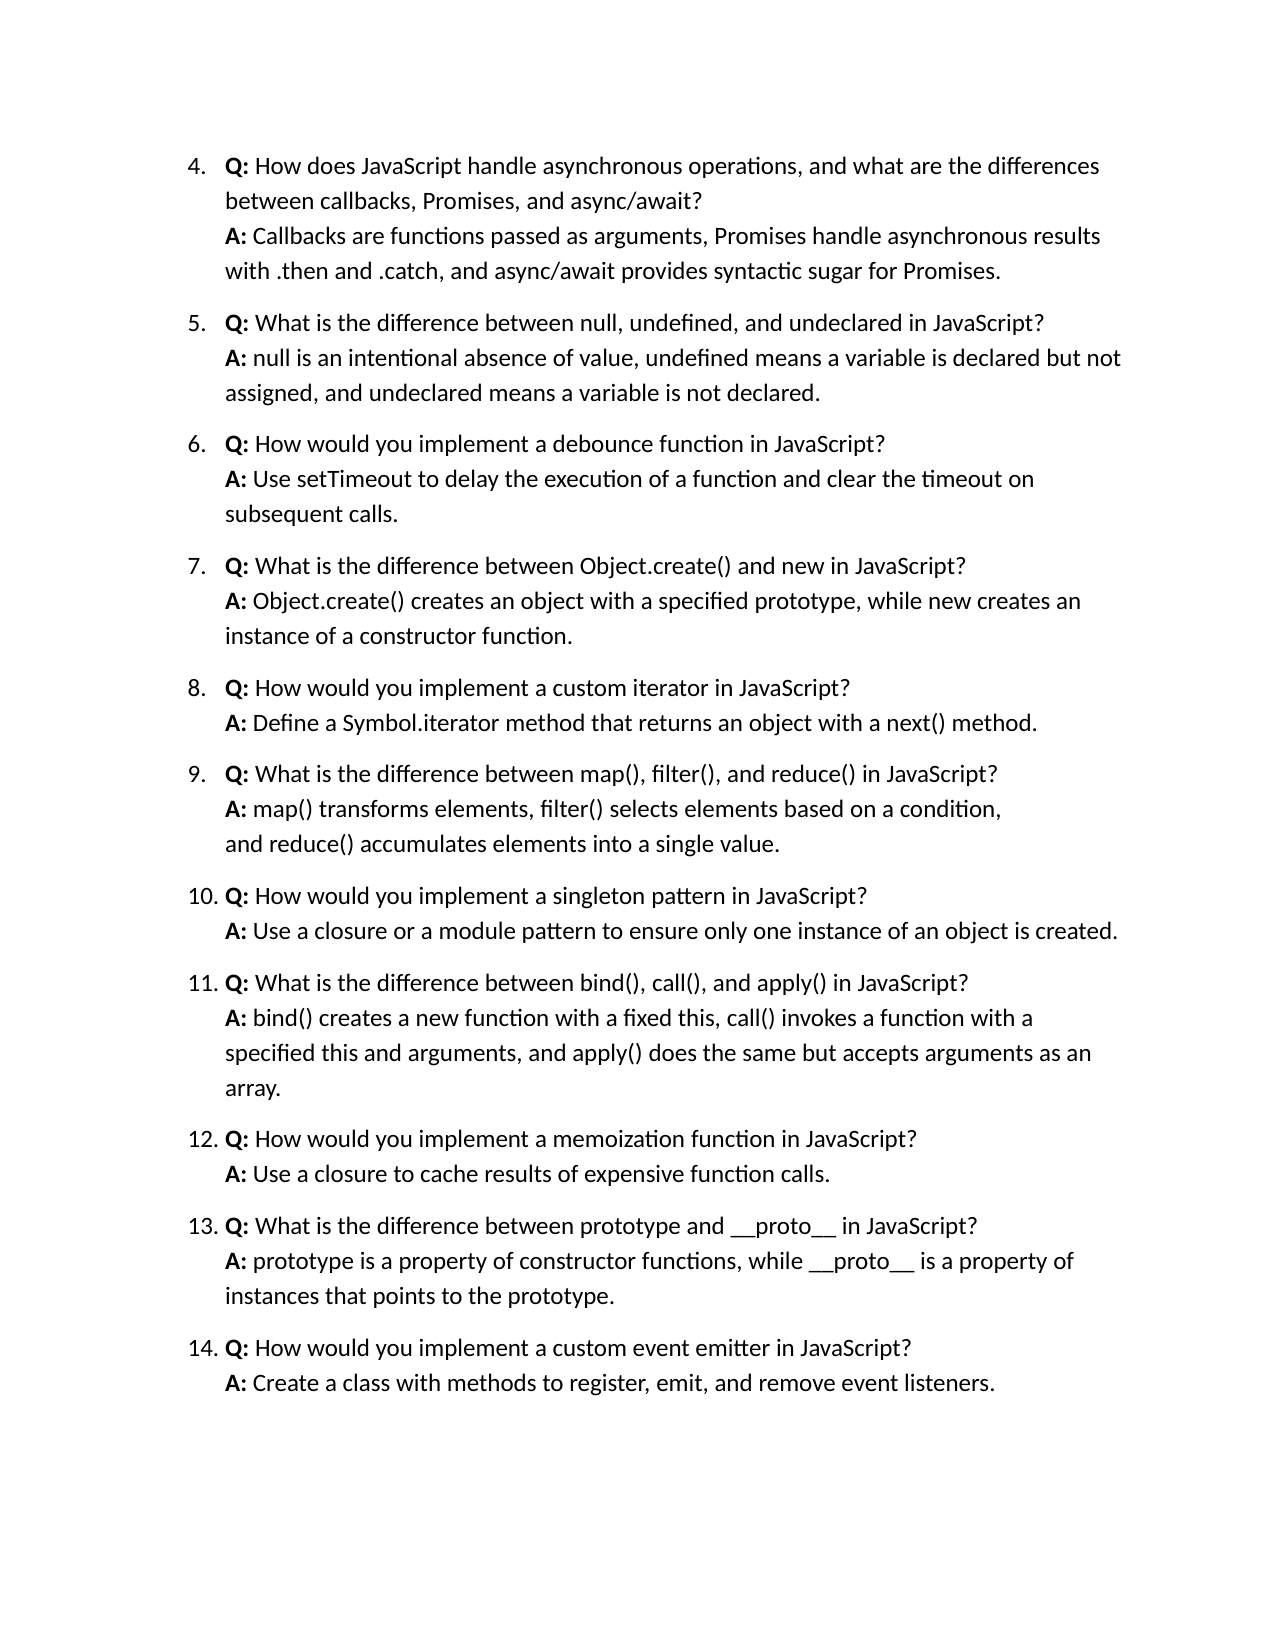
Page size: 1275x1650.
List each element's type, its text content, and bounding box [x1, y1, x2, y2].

list Q: What is the difference between bind(), call(), and apply() in JavaScript? A: bind() creates a new function with a fixed this, call() invokes a function with a specified this and arguments, and apply() does the same but accepts arguments as an array. [187, 967, 1125, 1102]
list Q: How would you implement a custom event emitter in JavaScript? A: Create a class with methods to register, emit, and remove event listeners. [187, 1332, 1125, 1397]
list Q: How would you implement a singleton pattern in JavaScript? A: Use a closure or a module pattern to ensure only one instance of an object is created. [187, 880, 1125, 946]
list Q: How does JavaScript handle asynchronous operations, and what are the differences between callbacks, Promises, and async/await? A: Callbacks are functions passed as arguments, Promises handle asynchronous results with .then and .catch, and async/await provides syntactic sugar for Promises. [187, 150, 1125, 286]
list Q: What is the difference between null, undefined, and undeclared in JavaScript? A: null is an intentional absence of value, undefined means a variable is declared but not assigned, and undeclared means a variable is not declared. [187, 307, 1125, 407]
list Q: How would you implement a custom iterator in JavaScript? A: Define a Symbol.iterator method that returns an object with a next() method. [187, 672, 1125, 737]
list Q: What is the difference between map(), filter(), and reduce() in JavaScript? A: map() transforms elements, filter() selects elements based on a condition, and reduce() accumulates elements into a single value. [187, 758, 1125, 859]
list Q: How would you implement a memoization function in JavaScript? A: Use a closure to cache results of expensive function calls. [187, 1123, 1125, 1189]
list Q: What is the difference between prototype and __proto__ in JavaScript? A: prototype is a property of constructor functions, while __proto__ is a property of instances that points to the prototype. [187, 1210, 1125, 1311]
list Q: How would you implement a debounce function in JavaScript? A: Use setTimeout to delay the execution of a function and clear the timeout on subsequent calls. [187, 428, 1125, 529]
list Q: What is the difference between Object.create() and new in JavaScript? A: Object.create() creates an object with a specified prototype, while new creates an instance of a constructor function. [187, 550, 1125, 651]
